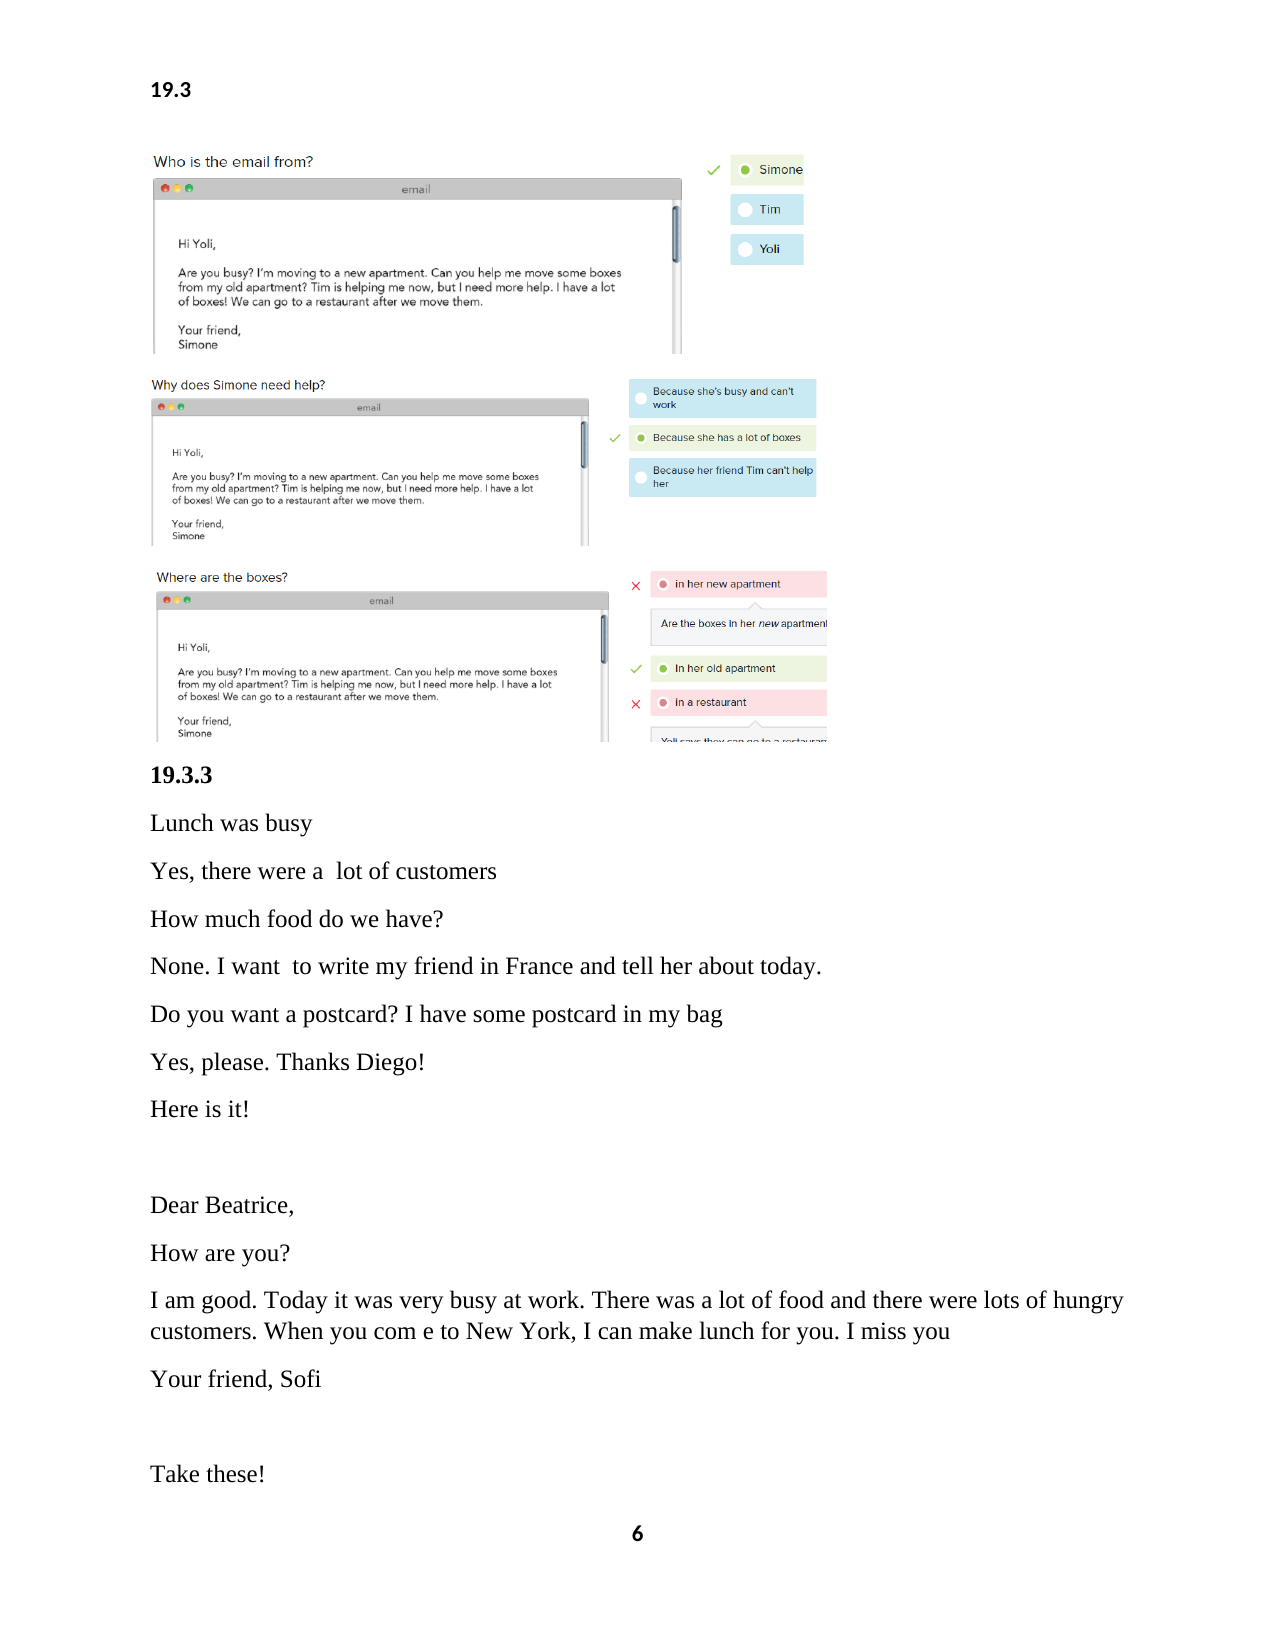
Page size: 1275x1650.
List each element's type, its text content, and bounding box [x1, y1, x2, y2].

text Take these! [150, 1459, 1125, 1488]
text Here is it! [150, 1094, 1125, 1123]
text Dear Beatrice, [150, 1190, 1125, 1219]
text Do you want a postcard? I have some postcard in my bag [150, 999, 1125, 1028]
text 19.3.3 [150, 761, 1125, 789]
picture [150, 564, 827, 742]
text Yes, please. Thanks Diego! [150, 1047, 1125, 1076]
picture [150, 372, 817, 546]
text How are you? [150, 1238, 1125, 1266]
picture [150, 150, 804, 354]
text Yes, there were a lot of customers [150, 856, 1125, 885]
text None. I want to write my friend in France and tell her about today. [150, 951, 1125, 980]
text Lunch was busy [150, 808, 1125, 837]
text Your friend, Sofi [150, 1364, 1125, 1393]
text How much food do we have? [150, 904, 1125, 932]
text I am good. Today it was very busy at work. There was a lot of food and there were lots of hungry customers. When you com e to New York, I can make lunch for you. I miss you [150, 1285, 1125, 1345]
